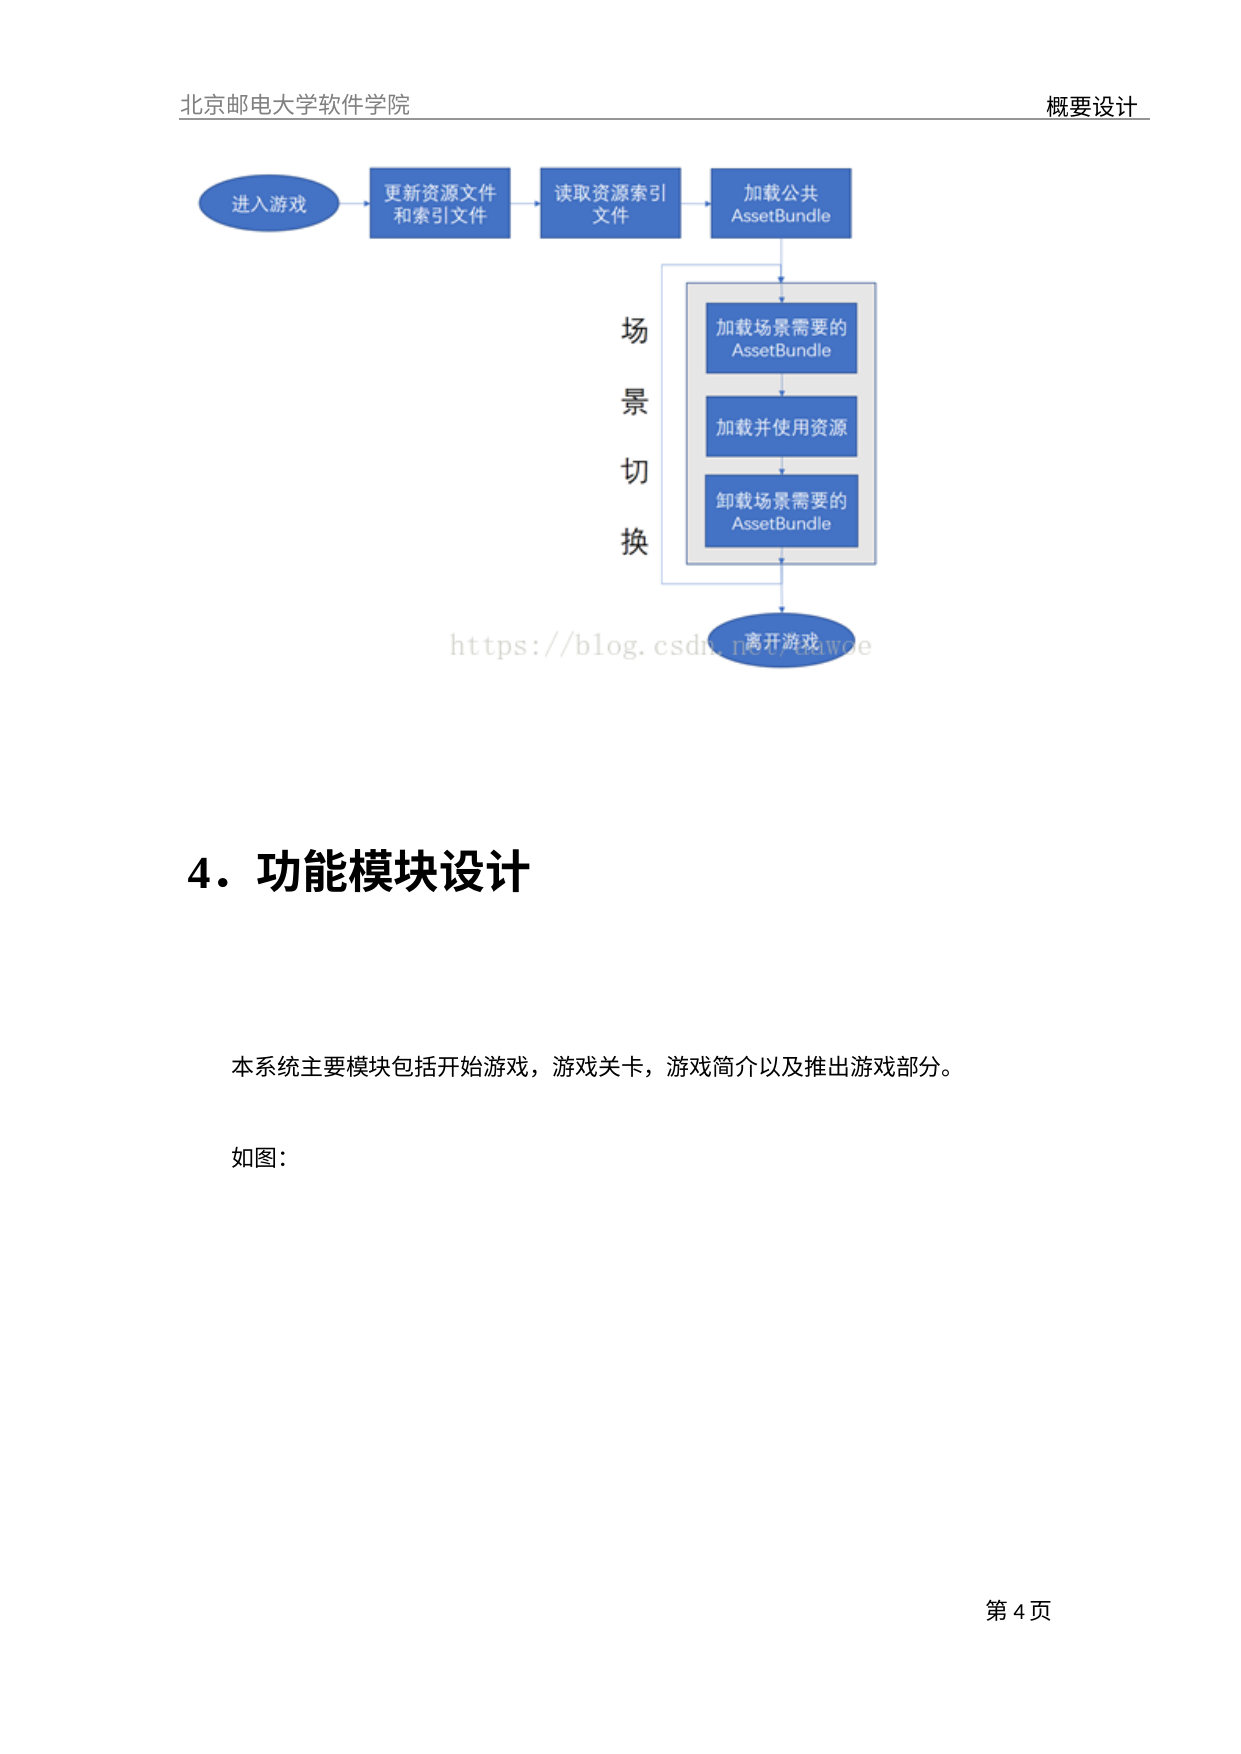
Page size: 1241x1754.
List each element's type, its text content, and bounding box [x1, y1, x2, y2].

subtitle 4．功能模块设计 [187, 820, 1053, 918]
picture [187, 156, 889, 677]
text 如图： [187, 1124, 1053, 1189]
text 本系统主要模块包括开始游戏，游戏关卡，游戏简介以及推出游戏部分。 [187, 1033, 1053, 1098]
